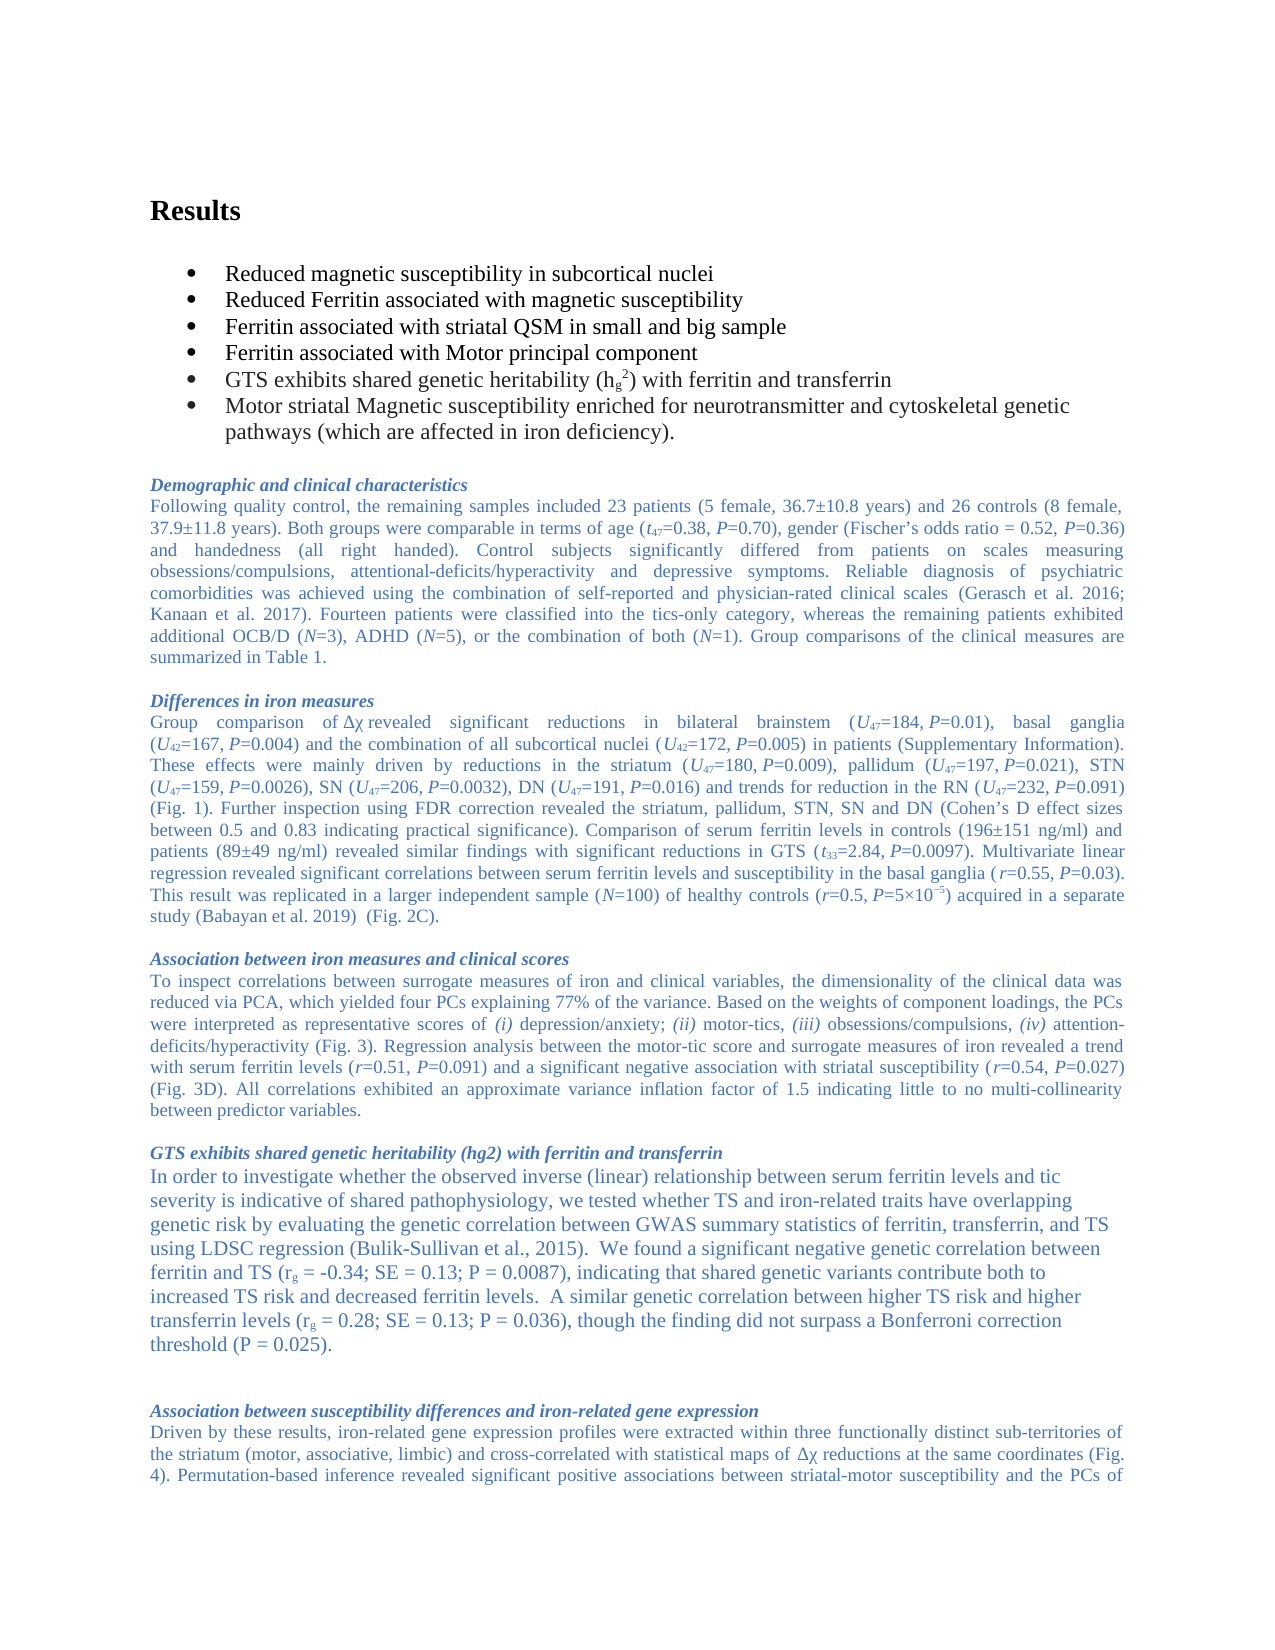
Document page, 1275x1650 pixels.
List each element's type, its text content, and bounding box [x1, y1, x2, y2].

list GTS exhibits shared genetic heritability (hg2) with ferritin and transferrin [187, 366, 1125, 392]
text Demographic and clinical characteristics [150, 474, 1125, 495]
text In order to investigate whether the observed inverse (linear) relationship between serum ferritin levels and tic severity is indicative of shared pathophysiology, we tested whether TS and iron-related traits have overlapping genetic risk by evaluating the genetic correlation between GWAS summary statistics of ferritin, transferrin, and TS using LDSC regression (Bulik-Sullivan et al., 2015). We found a significant negative genetic correlation between ferritin and TS (rg = -0.34; SE = 0.13; P = 0.0087), indicating that shared genetic variants contribute both to increased TS risk and decreased ferritin levels. A similar genetic correlation between higher TS risk and higher transferrin levels (rg = 0.28; SE = 0.13; P = 0.036), though the finding did not surpass a Bonferroni correction threshold (P = 0.025). [150, 1164, 1125, 1356]
list Reduced Ferritin associated with magnetic susceptibility [187, 287, 1125, 313]
text To inspect correlations between surrogate measures of iron and clinical variables, the dimensionality of the clinical data was reduced via PCA, which yielded four PCs explaining 77% of the variance. Based on the weights of component loadings, the PCs were interpreted as representative scores of (i) depression/anxiety; (ii) motor-tics, (iii) obsessions/compulsions, (iv) attention-deficits/hyperactivity (Fig. 3). Regression analysis between the motor-tic score and surrogate measures of iron revealed a trend with serum ferritin levels (r=0.51, P=0.091) and a significant negative association with striatal susceptibility (r=0.54, P=0.027) (Fig. 3D). All correlations exhibited an approximate variance inflation factor of 1.5 indicating little to no multi-collinearity between predictor variables. [150, 970, 1125, 1121]
text Following quality control, the remaining samples included 23 patients (5 female, 36.7±10.8 years) and 26 controls (8 female, 37.9±11.8 years). Both groups were comparable in terms of age (t47=0.38, P=0.70), gender (Fischer’s odds ratio = 0.52, P=0.36) and handedness (all right handed). Control subjects significantly differed from patients on scales measuring obsessions/compulsions, attentional-deficits/hyperactivity and depressive symptoms. Reliable diagnosis of psychiatric comorbidities was achieved using the combination of self-reported and physician-rated clinical scales (Gerasch et al. 2016; Kanaan et al. 2017). Fourteen patients were classified into the tics-only category, whereas the remaining patients exhibited additional OCB/D (N=3), ADHD (N=5), or the combination of both (N=1). Group comparisons of the clinical measures are summarized in Table 1. [150, 495, 1125, 668]
text Differences in iron measures [150, 689, 1125, 711]
text Results [150, 193, 1125, 227]
text GTS exhibits shared genetic heritability (hg2) with ferritin and transferrin [150, 1142, 1125, 1164]
list Ferritin associated with striatal QSM in small and big sample [187, 313, 1125, 339]
list Ferritin associated with Motor principal component [187, 339, 1125, 366]
text Group comparison of Δχ revealed significant reductions in bilateral brainstem (U47=184, P=0.01), basal ganglia (U42=167, P=0.004) and the combination of all subcortical nuclei (U42=172, P=0.005) in patients (Supplementary Information). These effects were mainly driven by reductions in the striatum (U47=180, P=0.009), pallidum (U47=197, P=0.021), STN (U47=159, P=0.0026), SN (U47=206, P=0.0032), DN (U47=191, P=0.016) and trends for reduction in the RN (U47=232, P=0.091) (Fig. 1). Further inspection using FDR correction revealed the striatum, pallidum, STN, SN and DN (Cohen’s D effect sizes between 0.5 and 0.83 indicating practical significance). Comparison of serum ferritin levels in controls (196±151 ng/ml) and patients (89±49 ng/ml) revealed similar findings with significant reductions in GTS (t33=2.84, P=0.0097). Multivariate linear regression revealed significant correlations between serum ferritin levels and susceptibility in the basal ganglia (r=0.55, P=0.03). This result was replicated in a larger independent sample (N=100) of healthy controls (r=0.5, P=5×10−5) acquired in a separate study (Babayan et al. 2019) (Fig. 2C). [150, 711, 1125, 927]
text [150, 1421, 1125, 1486]
text Association between iron measures and clinical scores [150, 948, 1125, 970]
text Association between susceptibility differences and iron-related gene expression [150, 1399, 1125, 1421]
list Motor striatal Magnetic susceptibility enriched for neurotransmitter and cytoskeletal genetic pathways (which are affected in iron deficiency). [187, 392, 1125, 445]
list Reduced magnetic susceptibility in subcortical nuclei [187, 260, 1125, 287]
